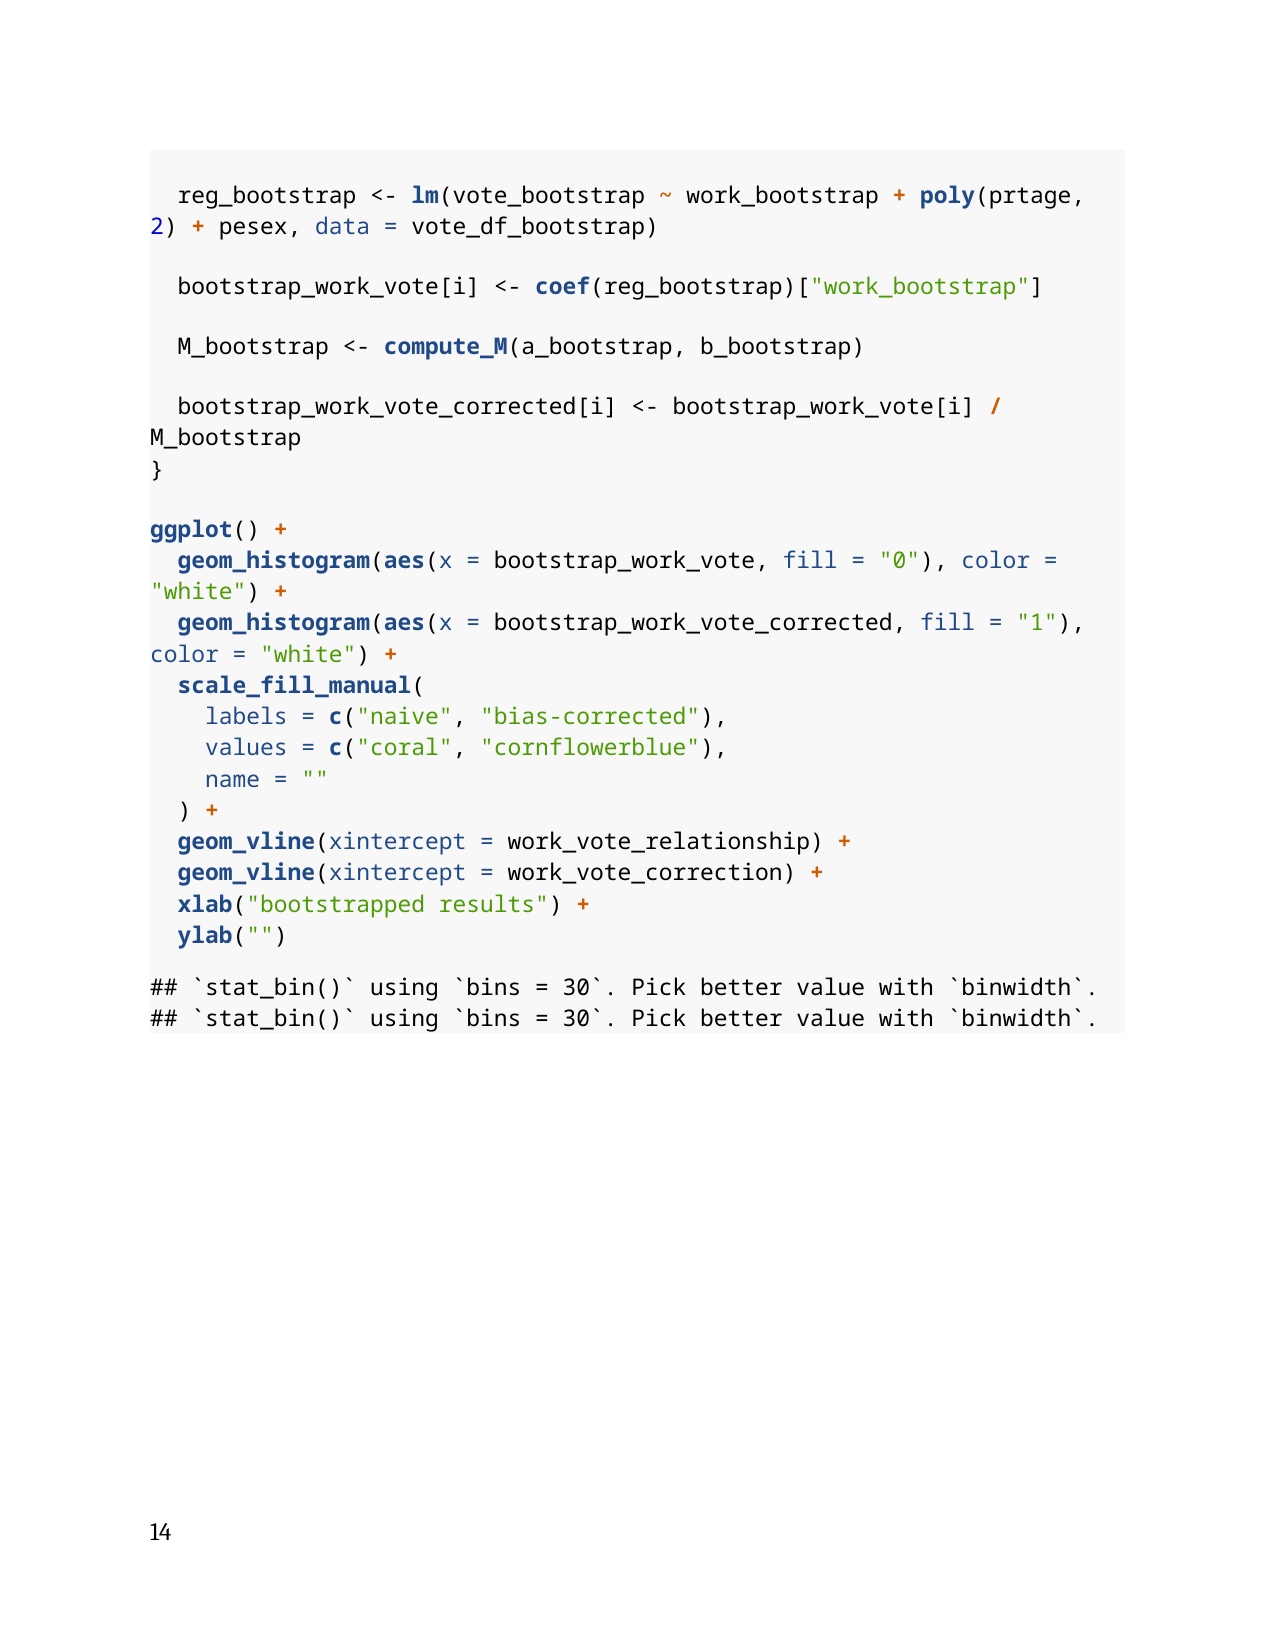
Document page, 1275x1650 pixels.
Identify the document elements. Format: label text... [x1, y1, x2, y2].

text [150, 150, 1125, 950]
text ## `stat_bin()` using `bins = 30`. Pick better value with `binwidth`. ## `stat_bin()` using `bins = 30`. Pick better value with `binwidth`. [150, 971, 1125, 1033]
